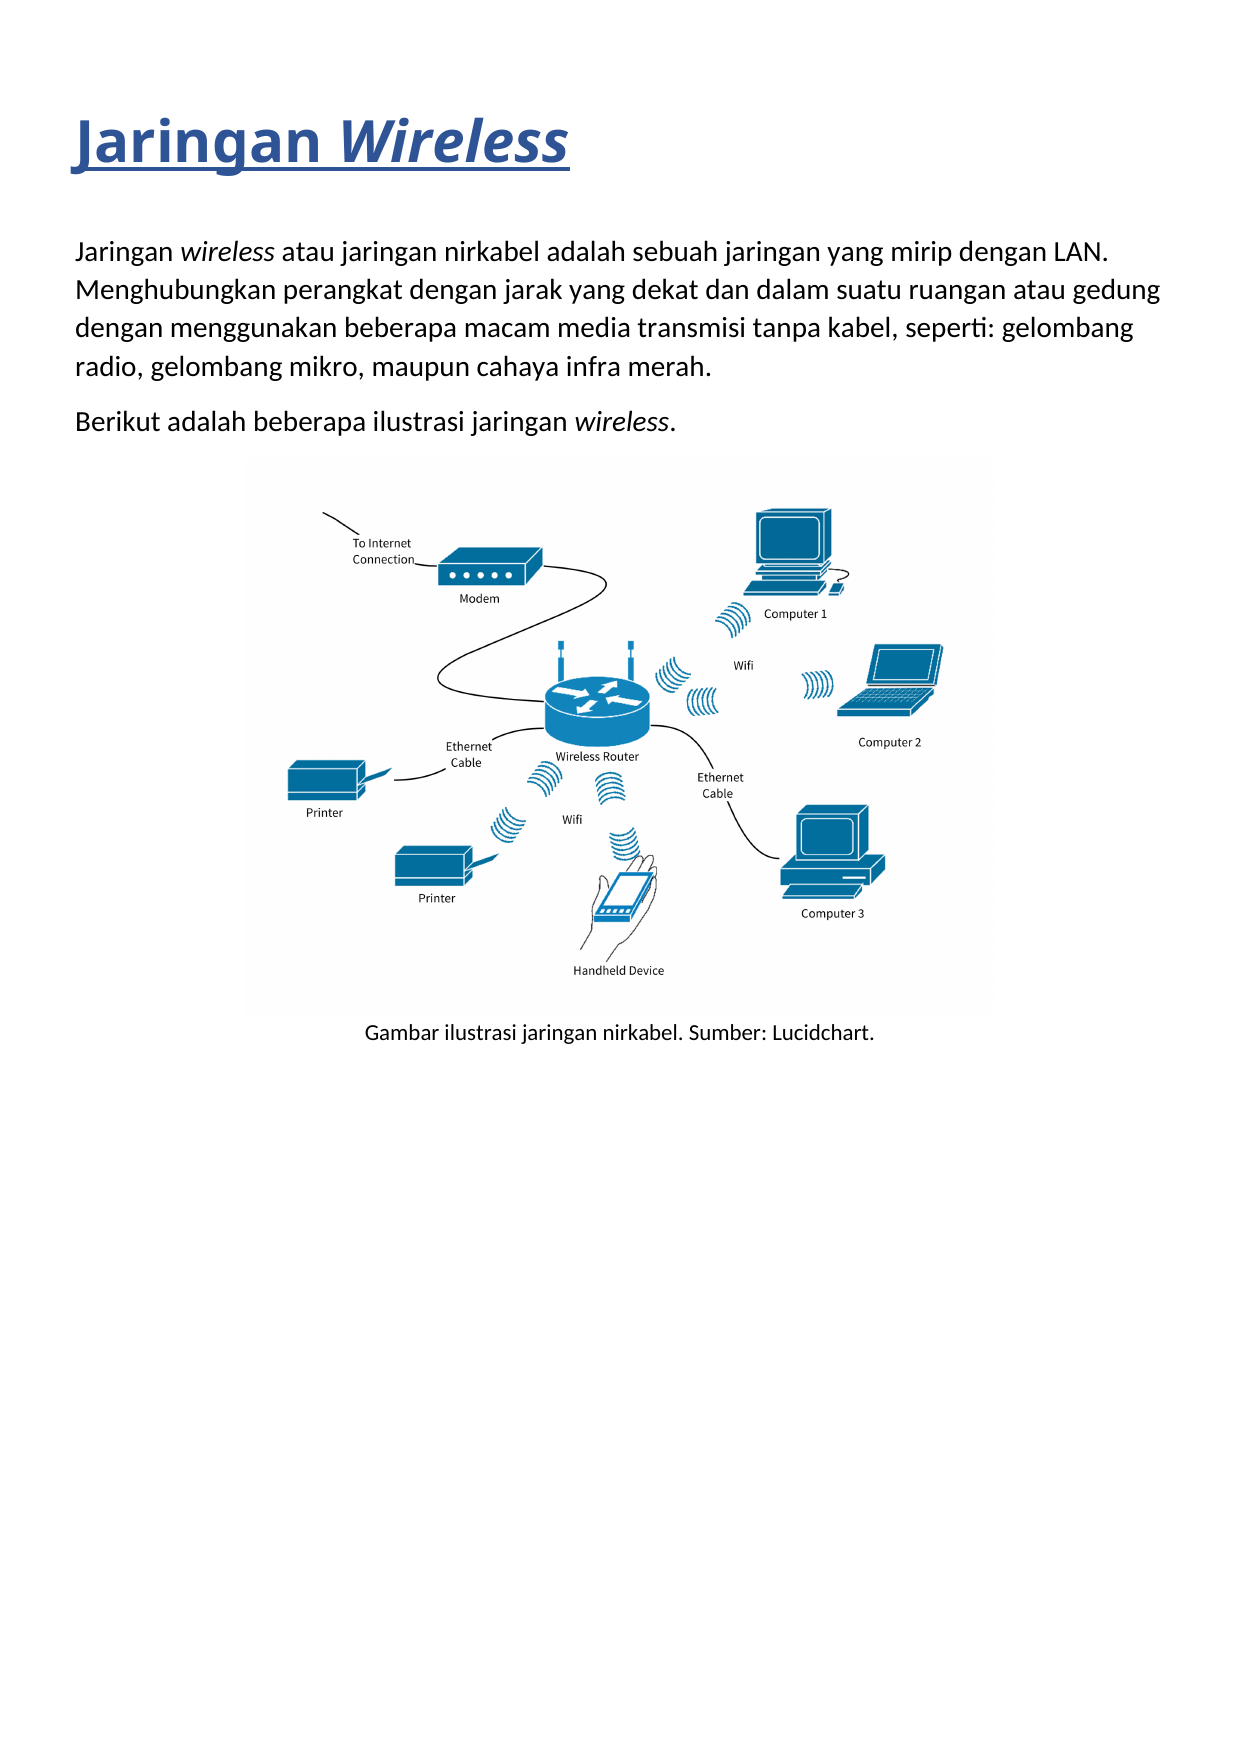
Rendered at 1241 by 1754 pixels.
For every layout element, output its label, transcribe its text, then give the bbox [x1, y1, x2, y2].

text Berikut adalah beberapa ilustrasi jaringan wireless. [75, 403, 1165, 439]
picture [244, 458, 996, 1016]
text Jaringan wireless atau jaringan nirkabel adalah sebuah jaringan yang mirip dengan LAN. Menghubungkan perangkat dengan jarak yang dekat dan dalam suatu ruangan atau gedung dengan menggunakan beberapa macam media transmisi tanpa kabel, seperti: gelombang radio, gelombang mikro, maupun cahaya infra merah. [75, 233, 1165, 384]
subtitle Jaringan Wireless [75, 100, 1165, 179]
